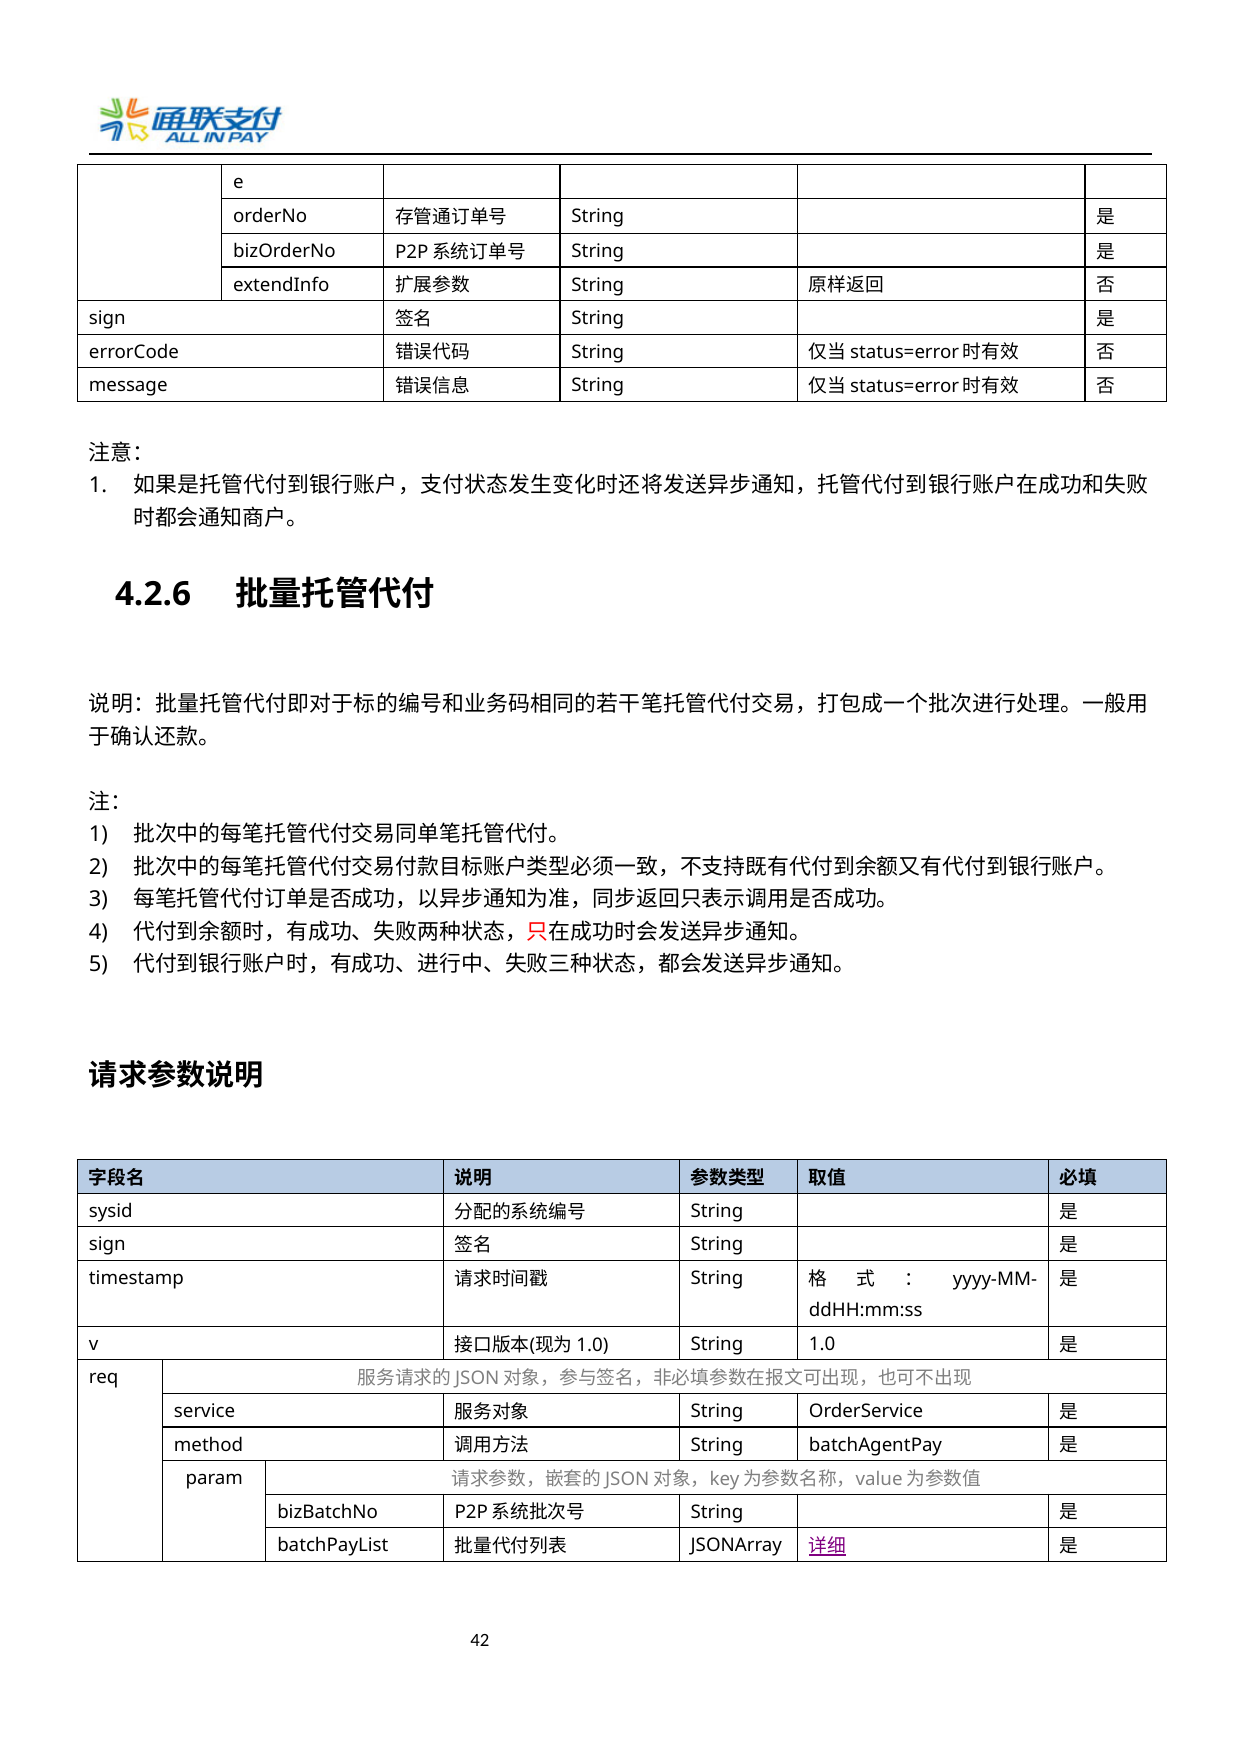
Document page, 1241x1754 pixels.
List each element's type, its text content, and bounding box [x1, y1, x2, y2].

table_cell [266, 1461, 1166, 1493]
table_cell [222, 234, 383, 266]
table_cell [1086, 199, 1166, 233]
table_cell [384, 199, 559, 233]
list 代付到银行账户时，有成功、进行中、失败三种状态，都会发送异步通知。 [89, 946, 1152, 978]
list 批次中的每笔托管代付交易付款目标账户类型必须一致，不支持既有代付到余额又有代付到银行账户。 [89, 848, 1152, 881]
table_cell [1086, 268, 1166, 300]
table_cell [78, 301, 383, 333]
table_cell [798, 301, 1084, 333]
list 每笔托管代付订单是否成功，以异步通知为准，同步返回只表示调用是否成功。 [89, 881, 1152, 913]
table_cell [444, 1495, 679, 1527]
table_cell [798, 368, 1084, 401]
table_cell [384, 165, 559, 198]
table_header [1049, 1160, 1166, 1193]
subtitle 请求参数说明 [89, 1040, 1152, 1105]
text 注： [89, 783, 1152, 816]
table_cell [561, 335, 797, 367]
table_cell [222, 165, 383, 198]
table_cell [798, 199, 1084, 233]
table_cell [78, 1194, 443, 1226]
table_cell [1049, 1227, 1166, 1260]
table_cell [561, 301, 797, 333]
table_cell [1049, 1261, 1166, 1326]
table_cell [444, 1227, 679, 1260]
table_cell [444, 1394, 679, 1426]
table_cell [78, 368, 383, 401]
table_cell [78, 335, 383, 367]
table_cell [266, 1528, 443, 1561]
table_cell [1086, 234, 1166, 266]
list 代付到余额时，有成功、失败两种状态，只在成功时会发送异步通知。 [89, 913, 1152, 946]
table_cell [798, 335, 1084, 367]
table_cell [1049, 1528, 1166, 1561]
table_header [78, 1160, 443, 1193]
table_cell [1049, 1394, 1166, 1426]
list 批次中的每笔托管代付交易同单笔托管代付。 [89, 816, 1152, 848]
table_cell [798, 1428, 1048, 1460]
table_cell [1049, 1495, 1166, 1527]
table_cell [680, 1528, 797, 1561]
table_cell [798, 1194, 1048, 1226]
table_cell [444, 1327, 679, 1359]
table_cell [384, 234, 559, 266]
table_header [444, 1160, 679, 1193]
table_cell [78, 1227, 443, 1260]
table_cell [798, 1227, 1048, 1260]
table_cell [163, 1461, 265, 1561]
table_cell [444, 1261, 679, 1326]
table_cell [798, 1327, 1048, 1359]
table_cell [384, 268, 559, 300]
picture [88, 88, 291, 152]
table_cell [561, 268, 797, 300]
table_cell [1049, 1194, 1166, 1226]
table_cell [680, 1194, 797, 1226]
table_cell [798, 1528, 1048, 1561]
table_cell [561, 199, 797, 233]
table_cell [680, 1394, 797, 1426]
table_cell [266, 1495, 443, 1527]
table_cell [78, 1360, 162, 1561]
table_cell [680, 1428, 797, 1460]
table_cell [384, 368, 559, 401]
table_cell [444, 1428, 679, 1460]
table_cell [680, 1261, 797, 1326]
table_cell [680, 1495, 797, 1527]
text 注意： [89, 434, 1152, 467]
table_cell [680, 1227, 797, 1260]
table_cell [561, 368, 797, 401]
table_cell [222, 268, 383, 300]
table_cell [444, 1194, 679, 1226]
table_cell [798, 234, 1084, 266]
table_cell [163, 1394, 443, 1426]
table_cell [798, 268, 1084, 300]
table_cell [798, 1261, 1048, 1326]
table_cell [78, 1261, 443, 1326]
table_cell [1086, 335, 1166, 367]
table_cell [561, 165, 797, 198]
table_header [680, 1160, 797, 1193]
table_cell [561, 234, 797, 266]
list 如果是托管代付到银行账户，支付状态发生变化时还将发送异步通知，托管代付到银行账户在成功和失败时都会通知商户。 [89, 467, 1152, 532]
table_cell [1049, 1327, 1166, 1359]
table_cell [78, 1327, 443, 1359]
text 说明：批量托管代付即对于标的编号和业务码相同的若干笔托管代付交易，打包成一个批次进行处理。一般用于确认还款。 [89, 686, 1152, 751]
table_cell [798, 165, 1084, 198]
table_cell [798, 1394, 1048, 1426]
subtitle 批量托管代付 [191, 559, 1152, 624]
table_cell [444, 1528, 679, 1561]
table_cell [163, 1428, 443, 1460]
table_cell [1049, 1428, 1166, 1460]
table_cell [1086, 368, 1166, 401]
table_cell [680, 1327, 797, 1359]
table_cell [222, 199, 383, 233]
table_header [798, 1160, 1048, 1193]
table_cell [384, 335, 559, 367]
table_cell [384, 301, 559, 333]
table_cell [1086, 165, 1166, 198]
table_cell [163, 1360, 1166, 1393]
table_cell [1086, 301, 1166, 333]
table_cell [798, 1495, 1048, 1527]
